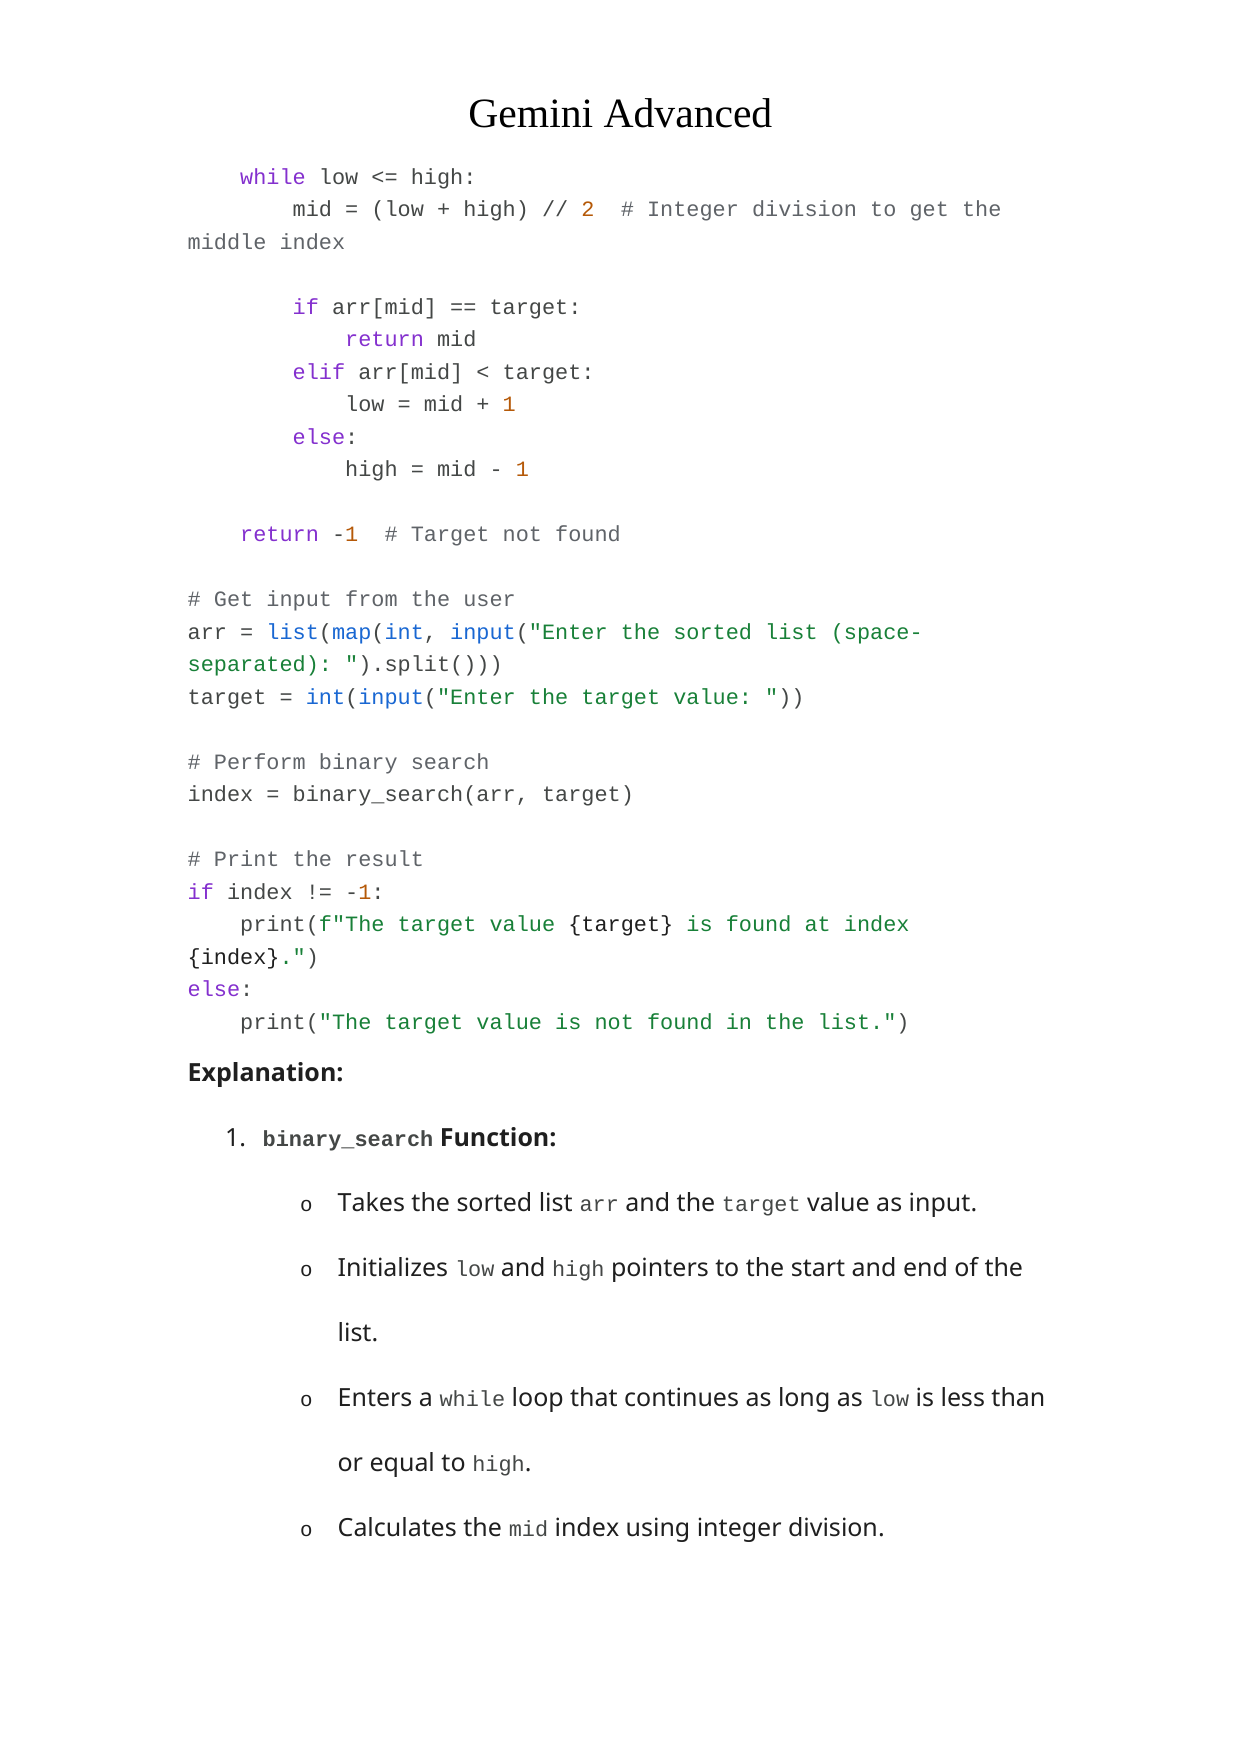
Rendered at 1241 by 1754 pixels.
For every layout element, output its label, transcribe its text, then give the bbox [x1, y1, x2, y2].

text high = mid - 1 [187, 454, 1053, 487]
text arr = list(map(int, input("Enter the sorted list (space-separated): ").split())) [187, 617, 1053, 682]
text mid = (low + high) // 2 # Integer division to get the middle index [187, 194, 1053, 259]
list Takes the sorted list arr and the target value as input. [300, 1169, 1053, 1234]
text if arr[mid] == target: [187, 292, 1053, 324]
list Enters a while loop that continues as long as low is less than or equal to high. [300, 1364, 1053, 1494]
text print(f"The target value {target} is found at index {index}.") [187, 909, 1053, 974]
text low = mid + 1 [187, 389, 1053, 422]
list binary_search Function: [225, 1104, 1053, 1169]
list Calculates the mid index using integer division. [300, 1494, 1053, 1559]
text target = int(input("Enter the target value: ")) [187, 682, 1053, 714]
text else: [187, 422, 1053, 454]
text else: [187, 974, 1053, 1007]
text # Get input from the user [187, 584, 1053, 617]
text elif arr[mid] < target: [187, 357, 1053, 389]
list Initializes low and high pointers to the start and end of the list. [300, 1234, 1053, 1364]
text if index != -1: [187, 877, 1053, 909]
text while low <= high: [187, 162, 1053, 194]
text # Perform binary search [187, 747, 1053, 779]
text Explanation: [187, 1039, 1053, 1104]
text index = binary_search(arr, target) [187, 779, 1053, 812]
text print("The target value is not found in the list.") [187, 1007, 1053, 1039]
text # Print the result [187, 844, 1053, 877]
text return -1 # Target not found [187, 519, 1053, 552]
text return mid [187, 324, 1053, 357]
